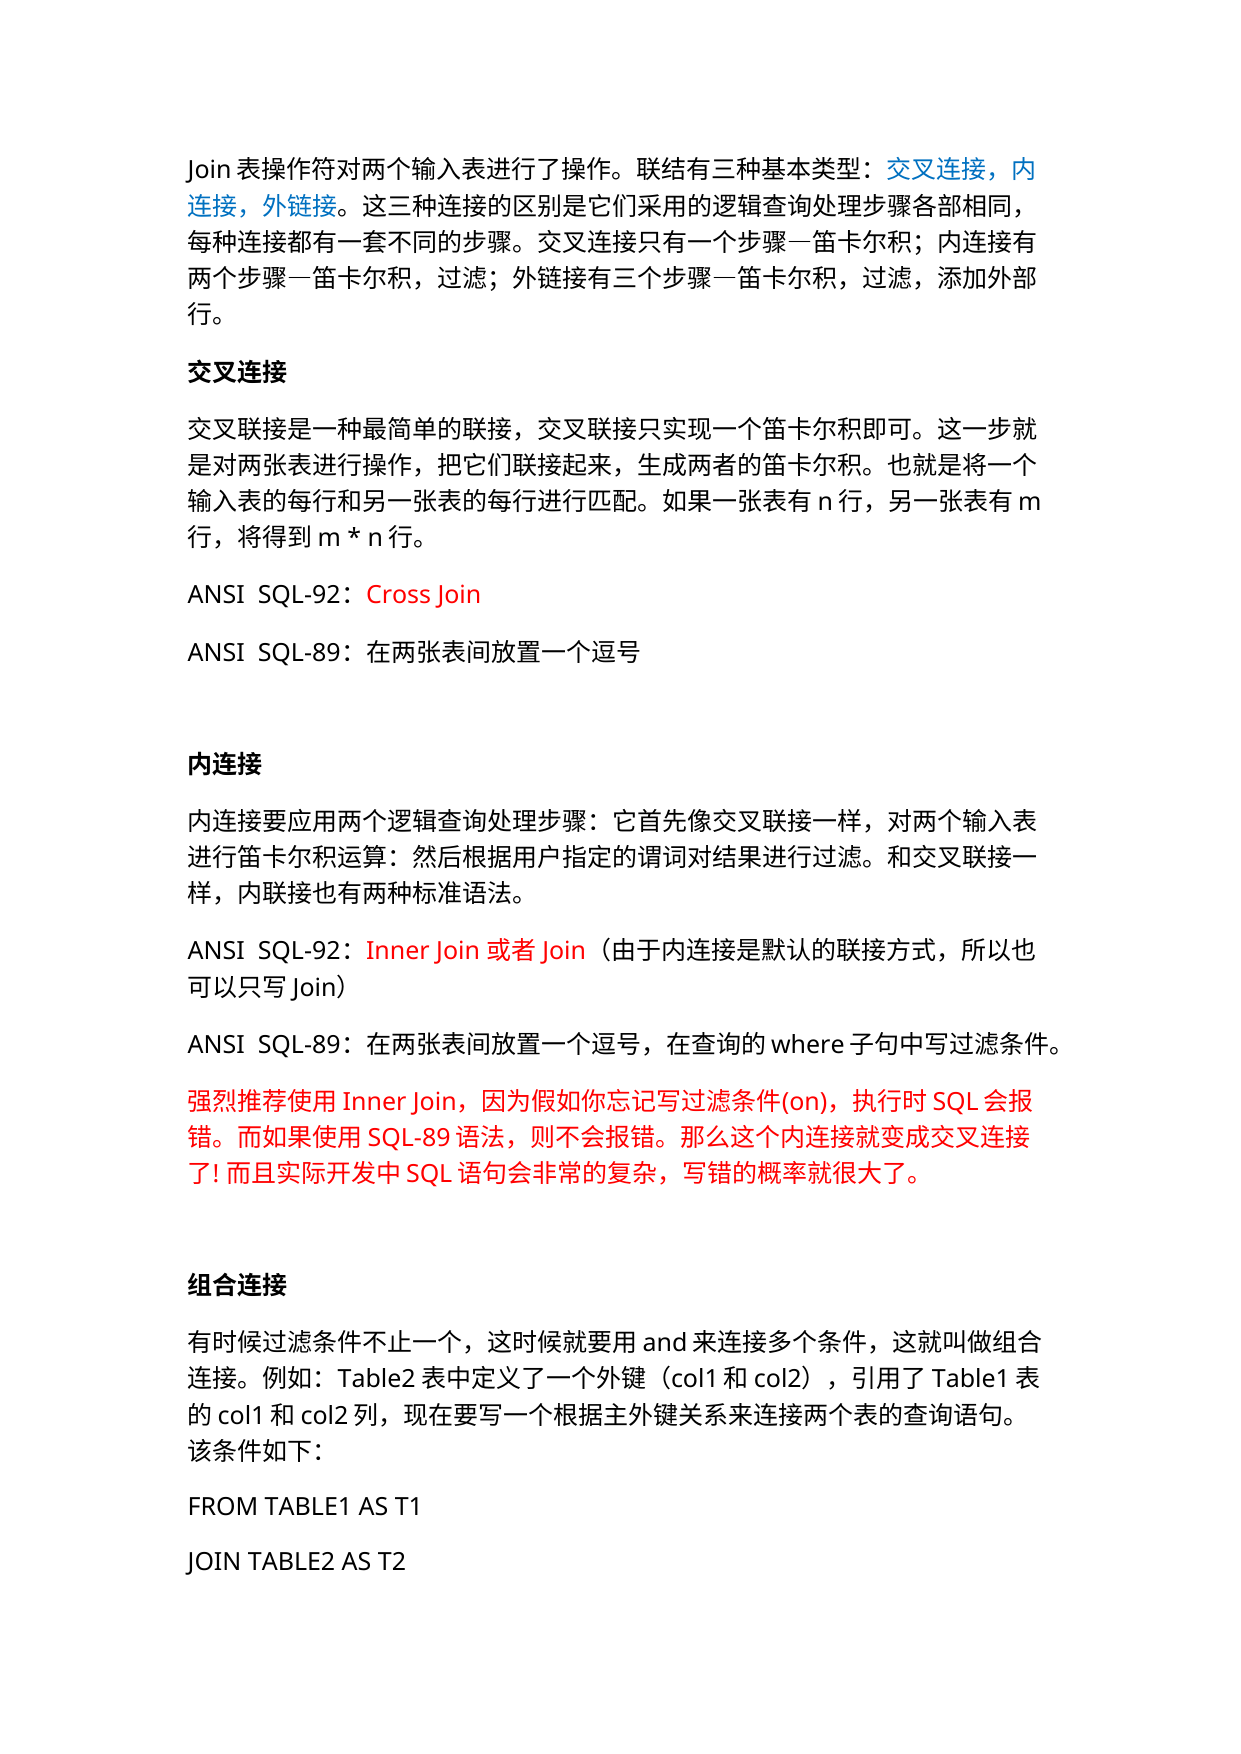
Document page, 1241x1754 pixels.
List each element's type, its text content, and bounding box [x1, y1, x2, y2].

text 组合连接 [187, 1266, 1053, 1302]
text 内连接 [187, 744, 1053, 780]
text ANSI SQL-92：Inner Join 或者 Join（由于内连接是默认的联接方式，所以也可以只写Join） [187, 931, 1053, 1003]
text 交叉联接是一种最简单的联接，交叉联接只实现一个笛卡尔积即可。这一步就是对两张表进行操作，把它们联接起来，生成两者的笛卡尔积。也就是将一个输入表的每行和另一张表的每行进行匹配。如果一张表有n行，另一张表有m行，将得到m * n行。 [187, 409, 1053, 554]
text JOIN TABLE2 AS T2 [187, 1543, 1053, 1577]
text 内连接要应用两个逻辑查询处理步骤：它首先像交叉联接一样，对两个输入表进行笛卡尔积运算：然后根据用户指定的谓词对结果进行过滤。和交叉联接一样，内联接也有两种标准语法。 [187, 801, 1053, 910]
text ANSI SQL-89：在两张表间放置一个逗号 [187, 632, 1053, 668]
text ANSI SQL-89：在两张表间放置一个逗号，在查询的where子句中写过滤条件。 [187, 1024, 1053, 1060]
text ANSI SQL-92：Cross Join [187, 575, 1053, 611]
text 交叉连接 [187, 352, 1053, 388]
text 有时候过滤条件不止一个，这时候就要用and来连接多个条件，这就叫做组合连接。例如：Table2表中定义了一个外键（col1和col2），引用了Table1表的col1和col2列，现在要写一个根据主外键关系来连接两个表的查询语句。该条件如下： [187, 1323, 1053, 1468]
text Join表操作符对两个输入表进行了操作。联结有三种基本类型：交叉连接，内连接，外链接。这三种连接的区别是它们采用的逻辑查询处理步骤各部相同，每种连接都有一套不同的步骤。交叉连接只有一个步骤—笛卡尔积；内连接有两个步骤—笛卡尔积，过滤；外链接有三个步骤—笛卡尔积，过滤，添加外部行。 [187, 150, 1053, 331]
text FROM TABLE1 AS T1 [187, 1488, 1053, 1523]
text 强烈推荐使用Inner Join，因为假如你忘记写过滤条件(on)，执行时SQL会报错。而如果使用SQL-89语法，则不会报错。那么这个内连接就变成交叉连接了! 而且实际开发中SQL语句会非常的复杂，写错的概率就很大了。 [187, 1081, 1053, 1190]
